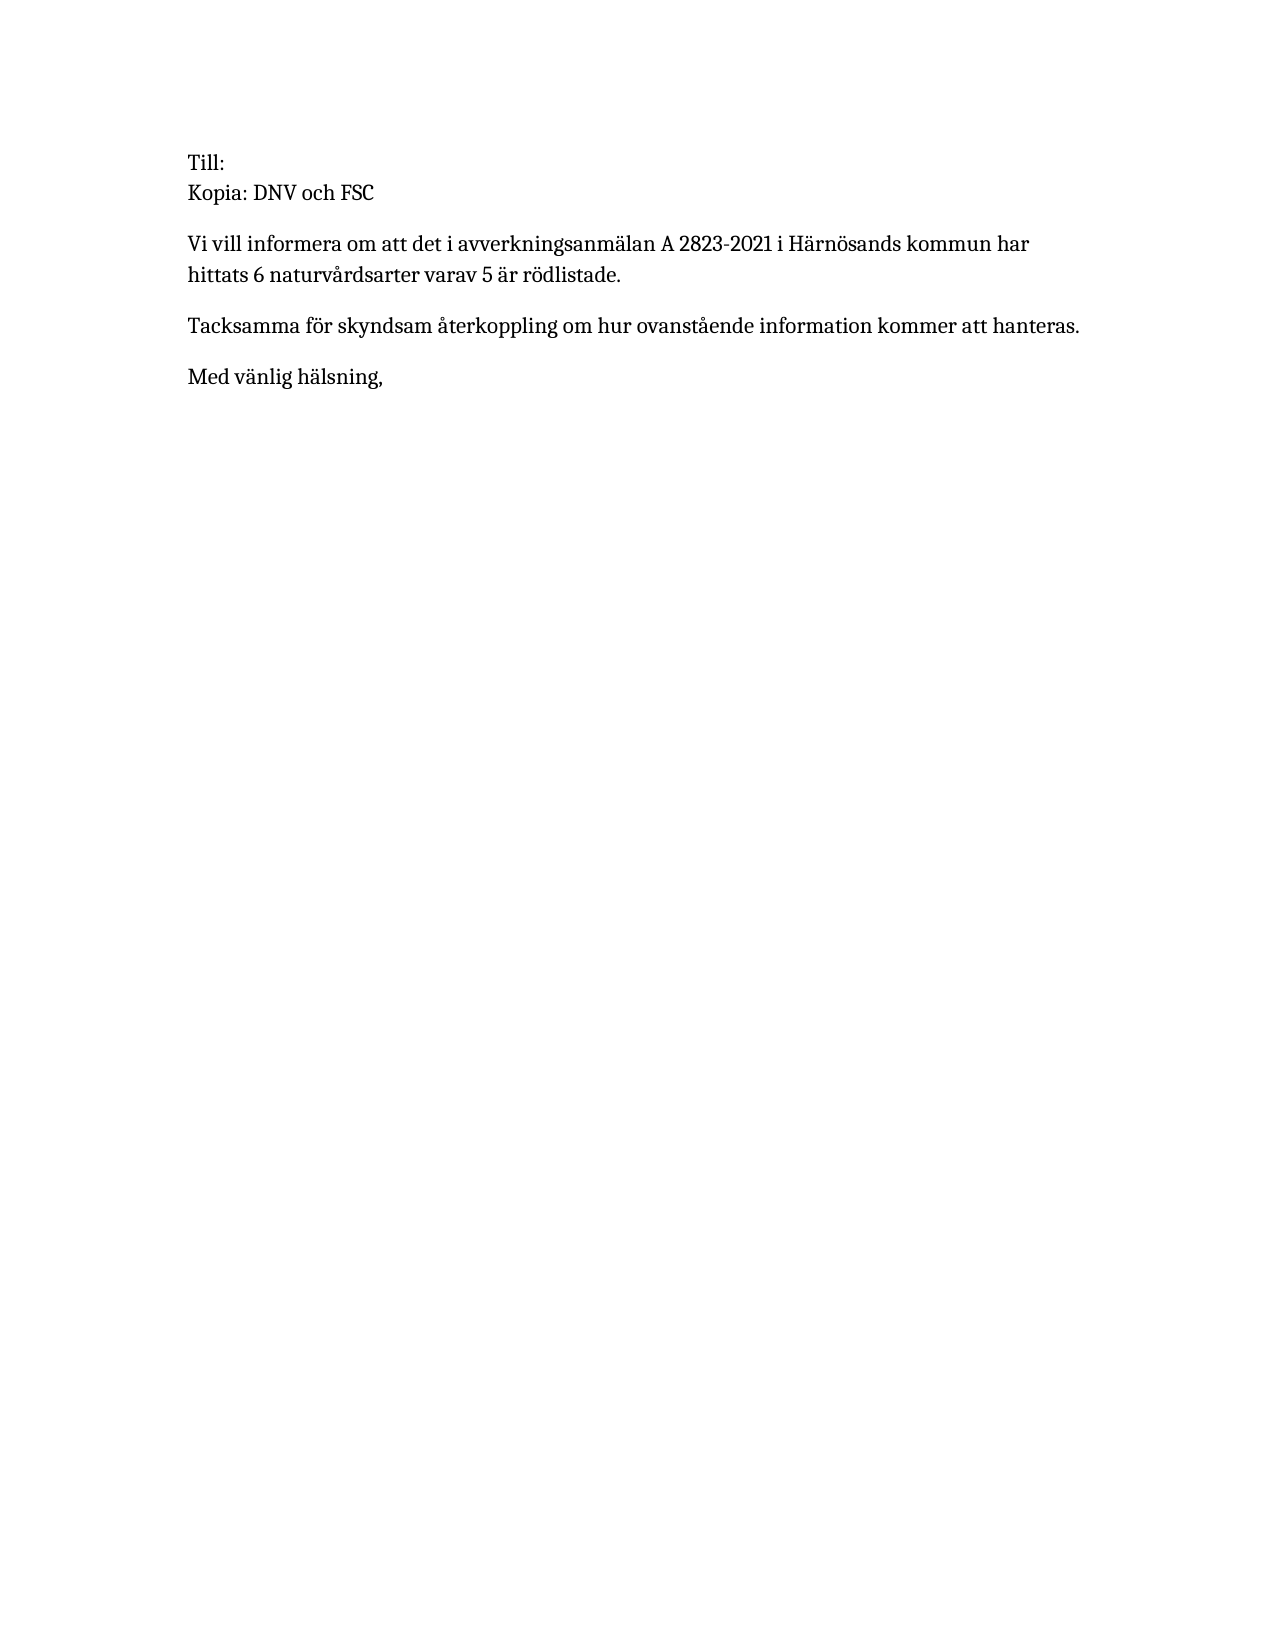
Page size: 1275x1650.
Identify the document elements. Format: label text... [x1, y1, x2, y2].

text Vi vill informera om att det i avverkningsanmälan A 2823-2021 i Härnösands kommun har hittats 6 naturvårdsarter varav 5 är rödlistade. [187, 231, 1087, 288]
text Tacksamma för skyndsam återkoppling om hur ovanstående information kommer att hanteras. [187, 312, 1087, 339]
text Till: Kopia: DNV och FSC [187, 150, 1087, 207]
text Med vänlig hälsning, [187, 363, 1087, 420]
